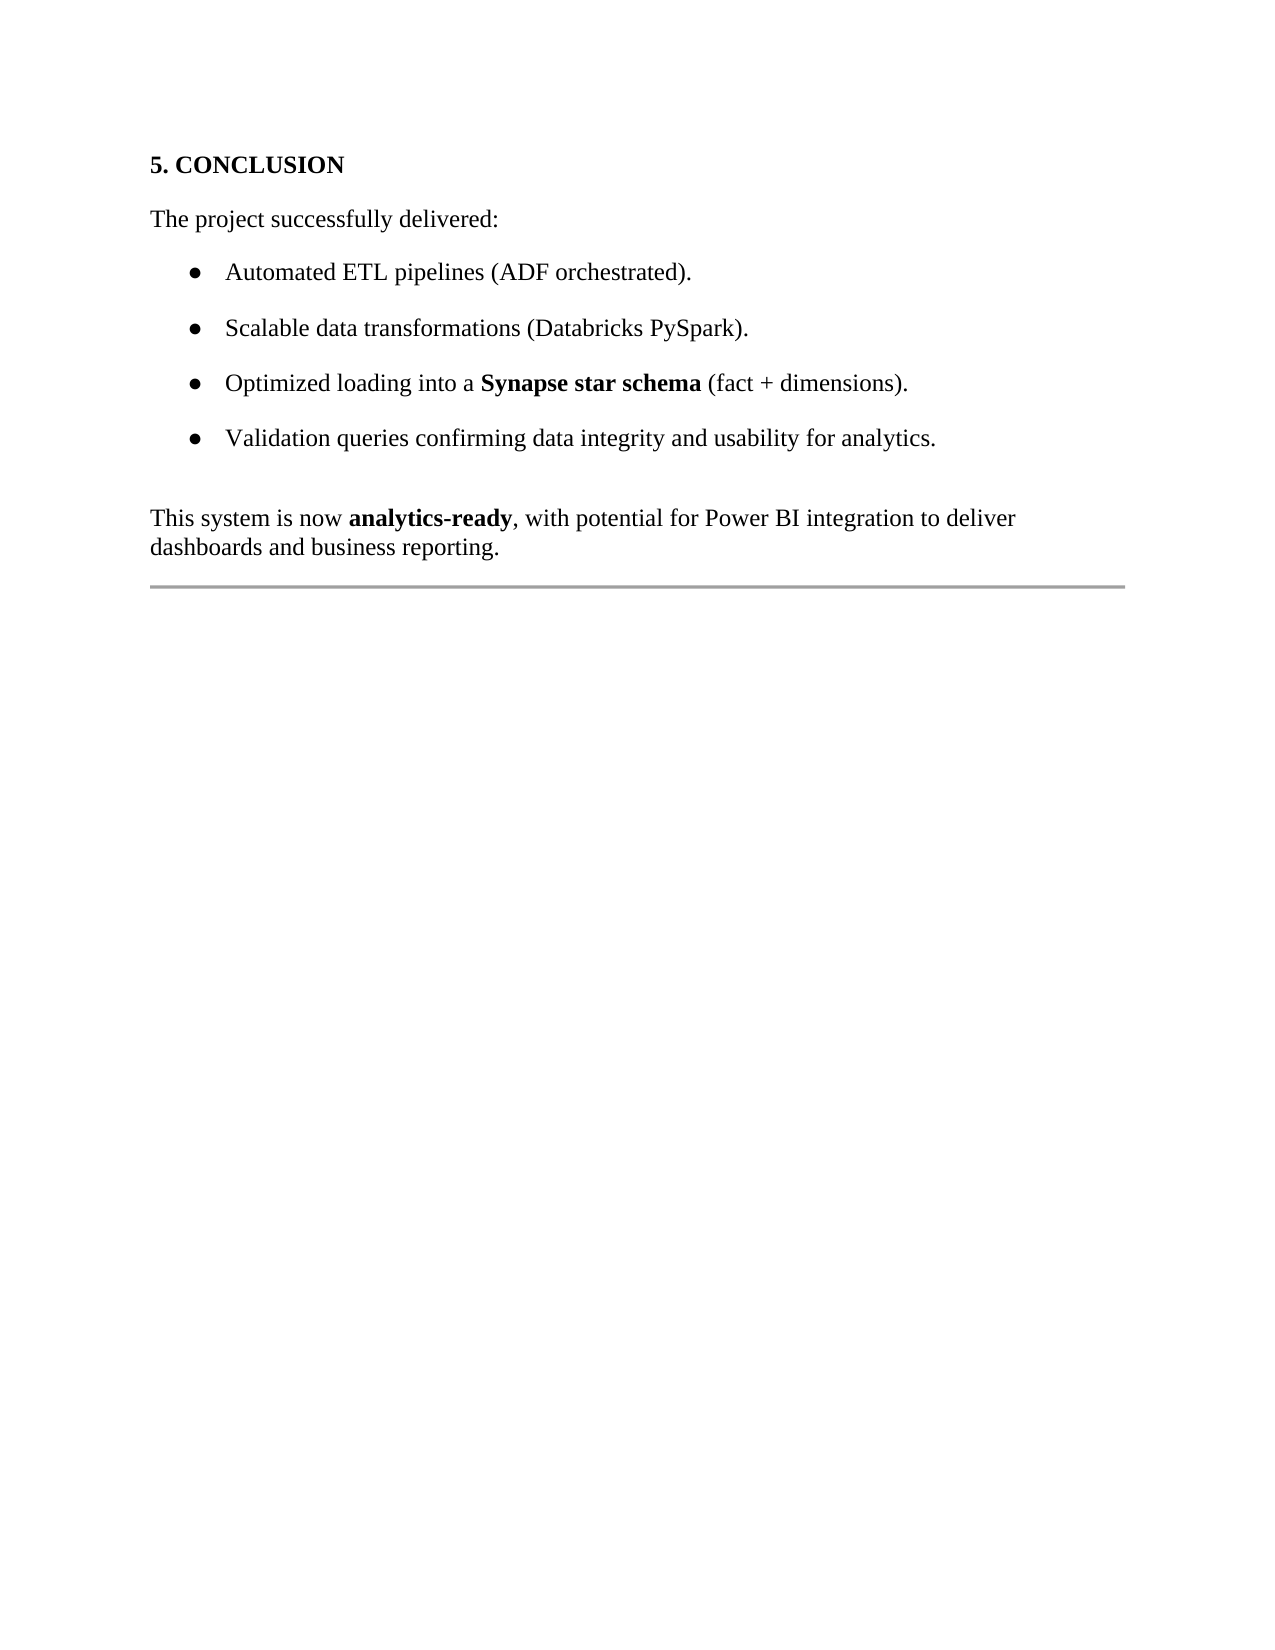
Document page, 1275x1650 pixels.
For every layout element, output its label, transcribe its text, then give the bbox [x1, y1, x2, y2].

list Automated ETL pipelines (ADF orchestrated). [187, 257, 1125, 313]
text The project successfully delivered: [150, 204, 1125, 232]
list Optimized loading into a Synapse star schema (fact + dimensions). [187, 368, 1125, 423]
subtitle 5. CONCLUSION [150, 150, 1125, 179]
list Validation queries confirming data integrity and usability for analytics. [187, 423, 1125, 478]
list Scalable data transformations (Databricks PySpark). [187, 313, 1125, 368]
text This system is now analytics-ready, with potential for Power BI integration to deliver dashboards and business reporting. [150, 503, 1125, 560]
